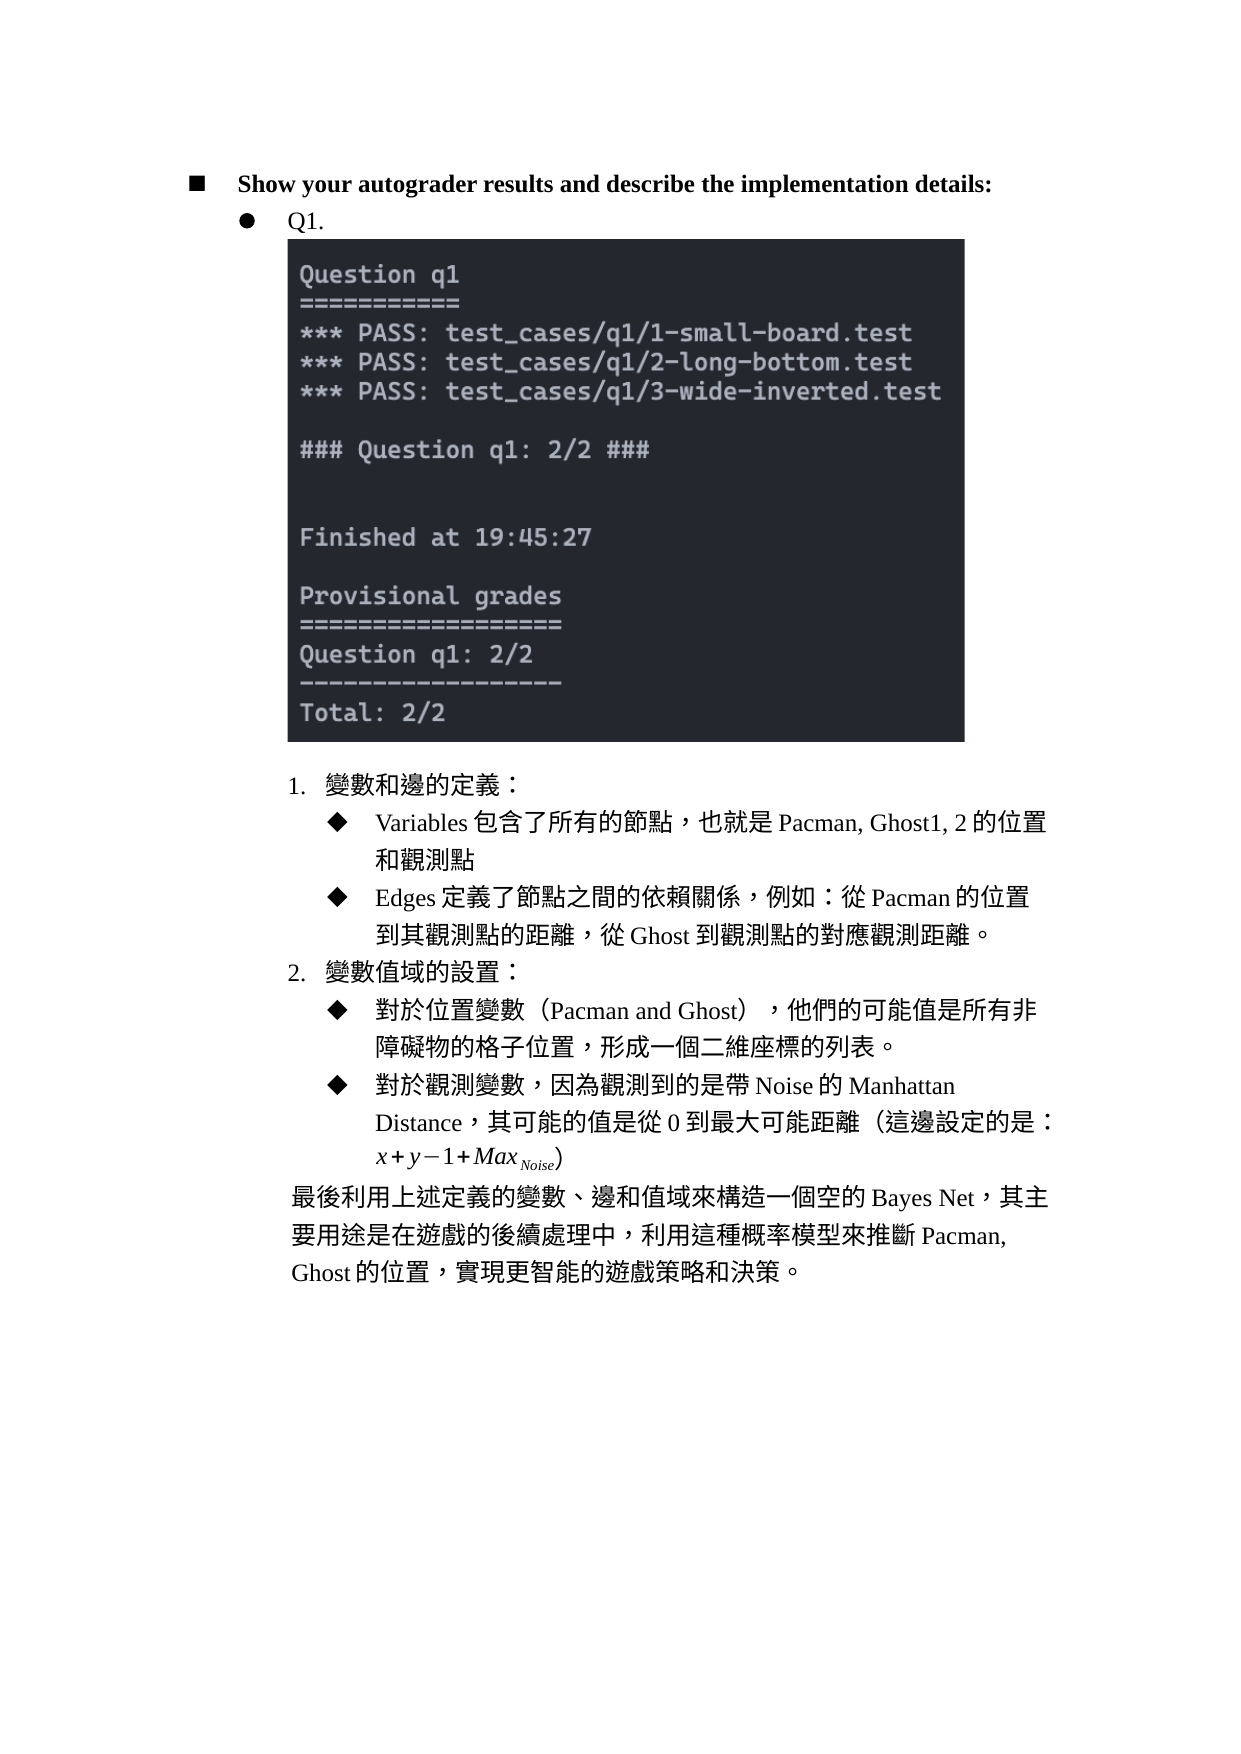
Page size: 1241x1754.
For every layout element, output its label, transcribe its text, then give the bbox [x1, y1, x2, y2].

list 變數和邊的定義： [287, 764, 1053, 802]
list Variables包含了所有的節點，也就是Pacman, Ghost1, 2的位置和觀測點 [325, 802, 1053, 877]
picture [287, 239, 965, 742]
list Edges定義了節點之間的依賴關係，例如：從Pacman的位置到其觀測點的距離，從Ghost到觀測點的對應觀測距離。 [325, 877, 1053, 952]
list 變數值域的設置： [287, 952, 1053, 989]
text 最後利用上述定義的變數、邊和值域來構造一個空的Bayes Net，其主要用途是在遊戲的後續處理中，利用這種概率模型來推斷Pacman, Ghost的位置，實現更智能的遊戲策略和決策。 [291, 1177, 1053, 1289]
list Show your autograder results and describe the implementation details: [187, 164, 1053, 202]
list 對於位置變數（Pacman and Ghost），他們的可能值是所有非障礙物的格子位置，形成一個二維座標的列表。 [325, 989, 1053, 1064]
list 對於觀測變數，因為觀測到的是帶Noise的Manhattan Distance，其可能的值是從0到最大可能距離（這邊設定的是：） [325, 1064, 1053, 1177]
list Q1. [237, 202, 1053, 239]
